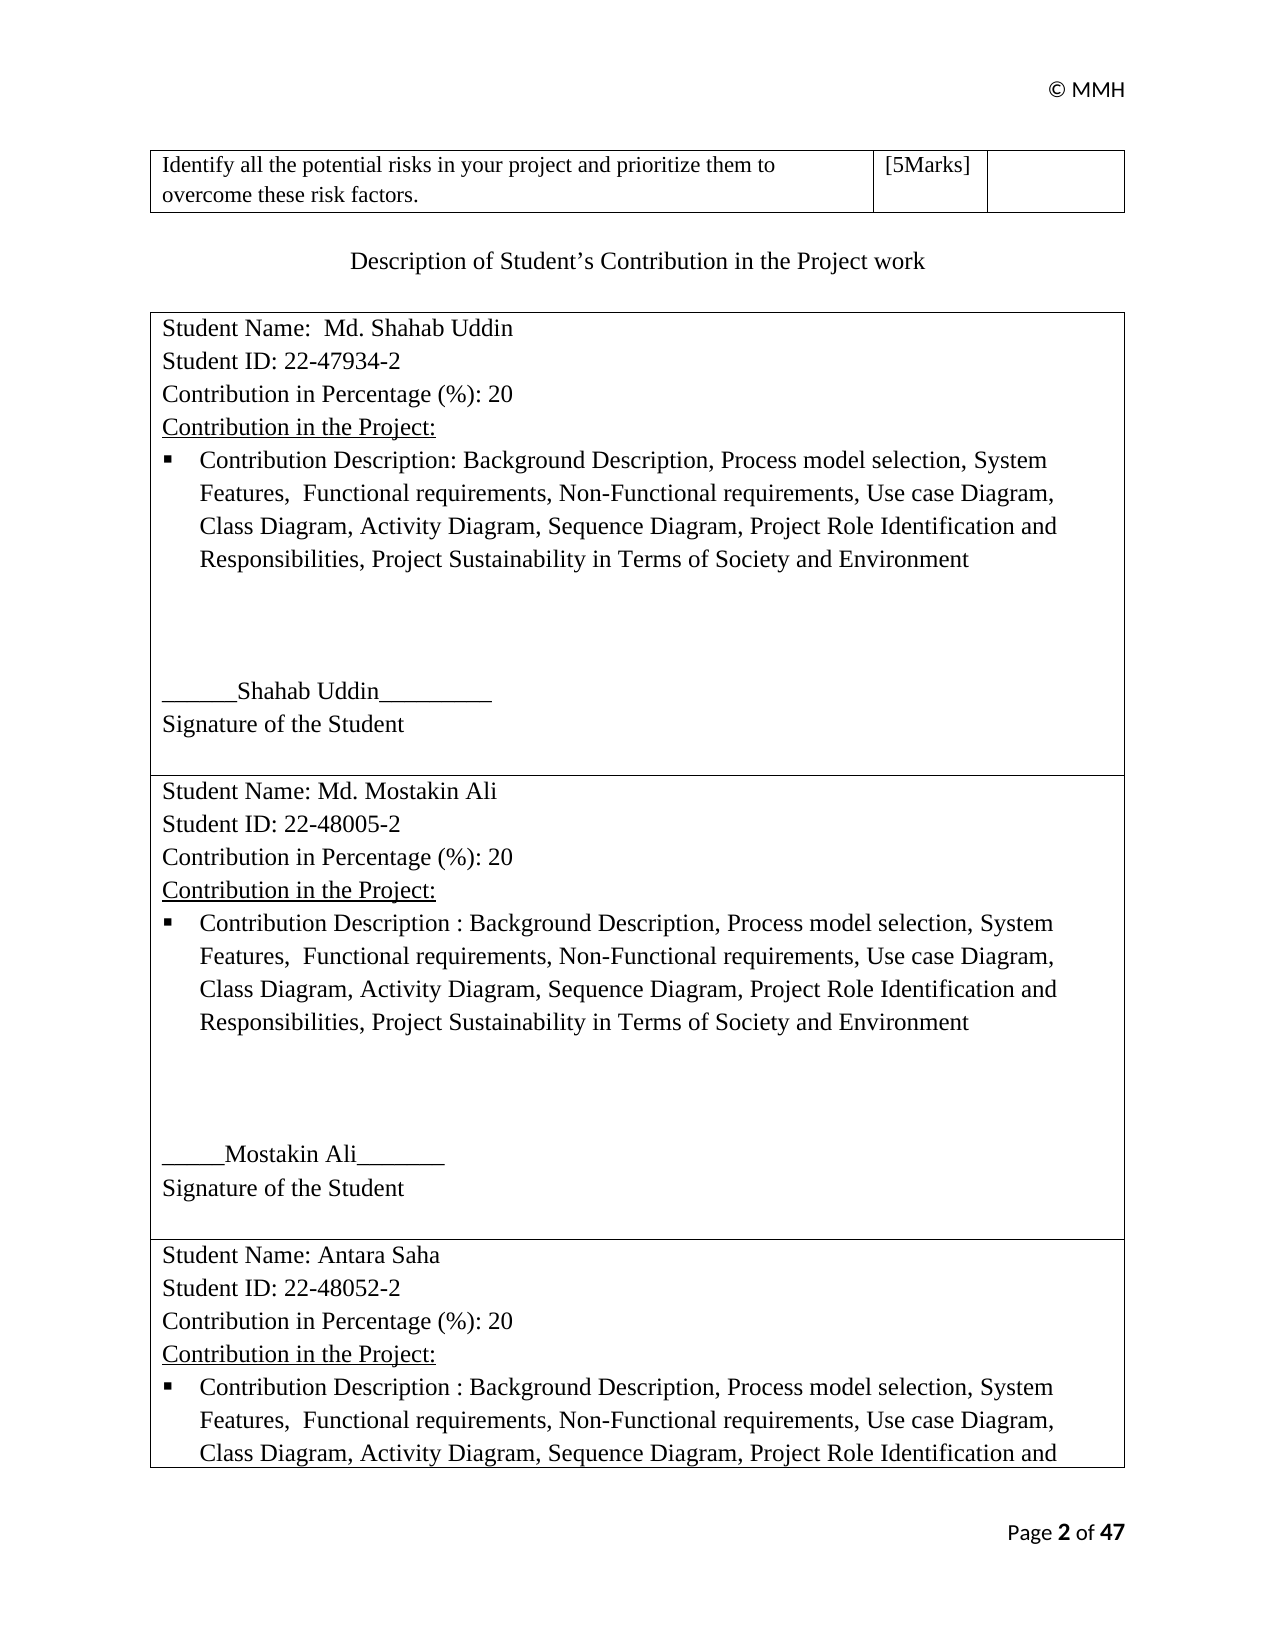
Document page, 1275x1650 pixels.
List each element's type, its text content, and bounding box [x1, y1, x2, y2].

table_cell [151, 1240, 1124, 1467]
table_cell [5Marks] [874, 151, 987, 212]
text Description of Student’s Contribution in the Project work [150, 246, 1125, 275]
table_cell Identify all the potential risks in your project and prioritize them to overcome these risk factors. [151, 151, 873, 212]
table_cell Student Name: Md. Mostakin Ali Student ID: 22-48005-2 Contribution in Percentage (%): 20 Contribution in the Project: Contribution Description : Background Description, Process model selection, System Features, Functional requirements, Non-Functional requirements, Use case Diagram, Class Diagram, Activity Diagram, Sequence Diagram, Project Role Identification and Responsibilities, Project Sustainability in Terms of Society and Environment _____Mostakin Ali_______ Signature of the Student [151, 776, 1124, 1239]
table_cell [988, 151, 1124, 212]
table_header Student Name: Md. Shahab Uddin Student ID: 22-47934-2 Contribution in Percentage (%): 20 Contribution in the Project: Contribution Description: Background Description, Process model selection, System Features, Functional requirements, Non-Functional requirements, Use case Diagram, Class Diagram, Activity Diagram, Sequence Diagram, Project Role Identification and Responsibilities, Project Sustainability in Terms of Society and Environment ______Shahab Uddin_________ Signature of the Student [151, 313, 1124, 775]
